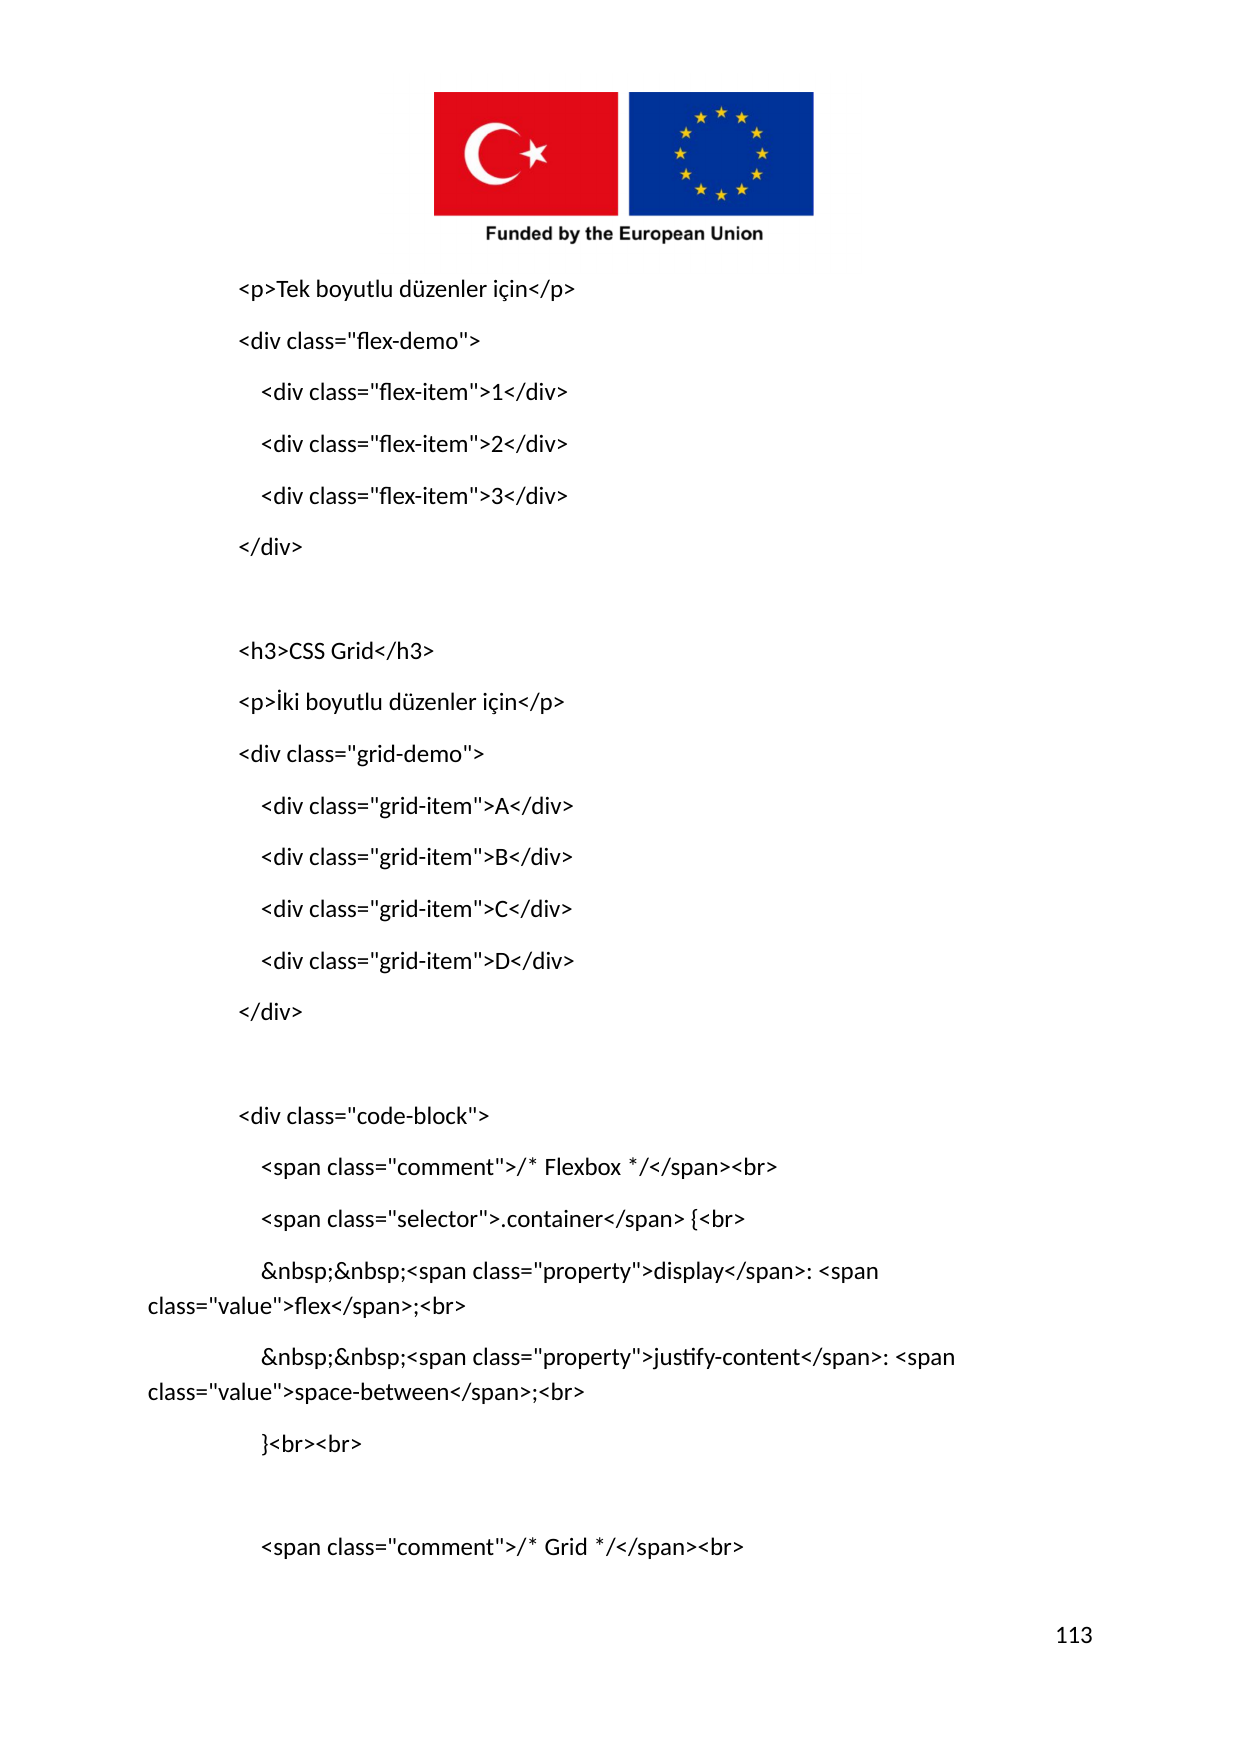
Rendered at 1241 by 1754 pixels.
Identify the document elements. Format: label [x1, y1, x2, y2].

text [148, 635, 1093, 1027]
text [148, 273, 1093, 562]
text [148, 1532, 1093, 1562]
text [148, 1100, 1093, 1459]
picture [378, 73, 862, 274]
